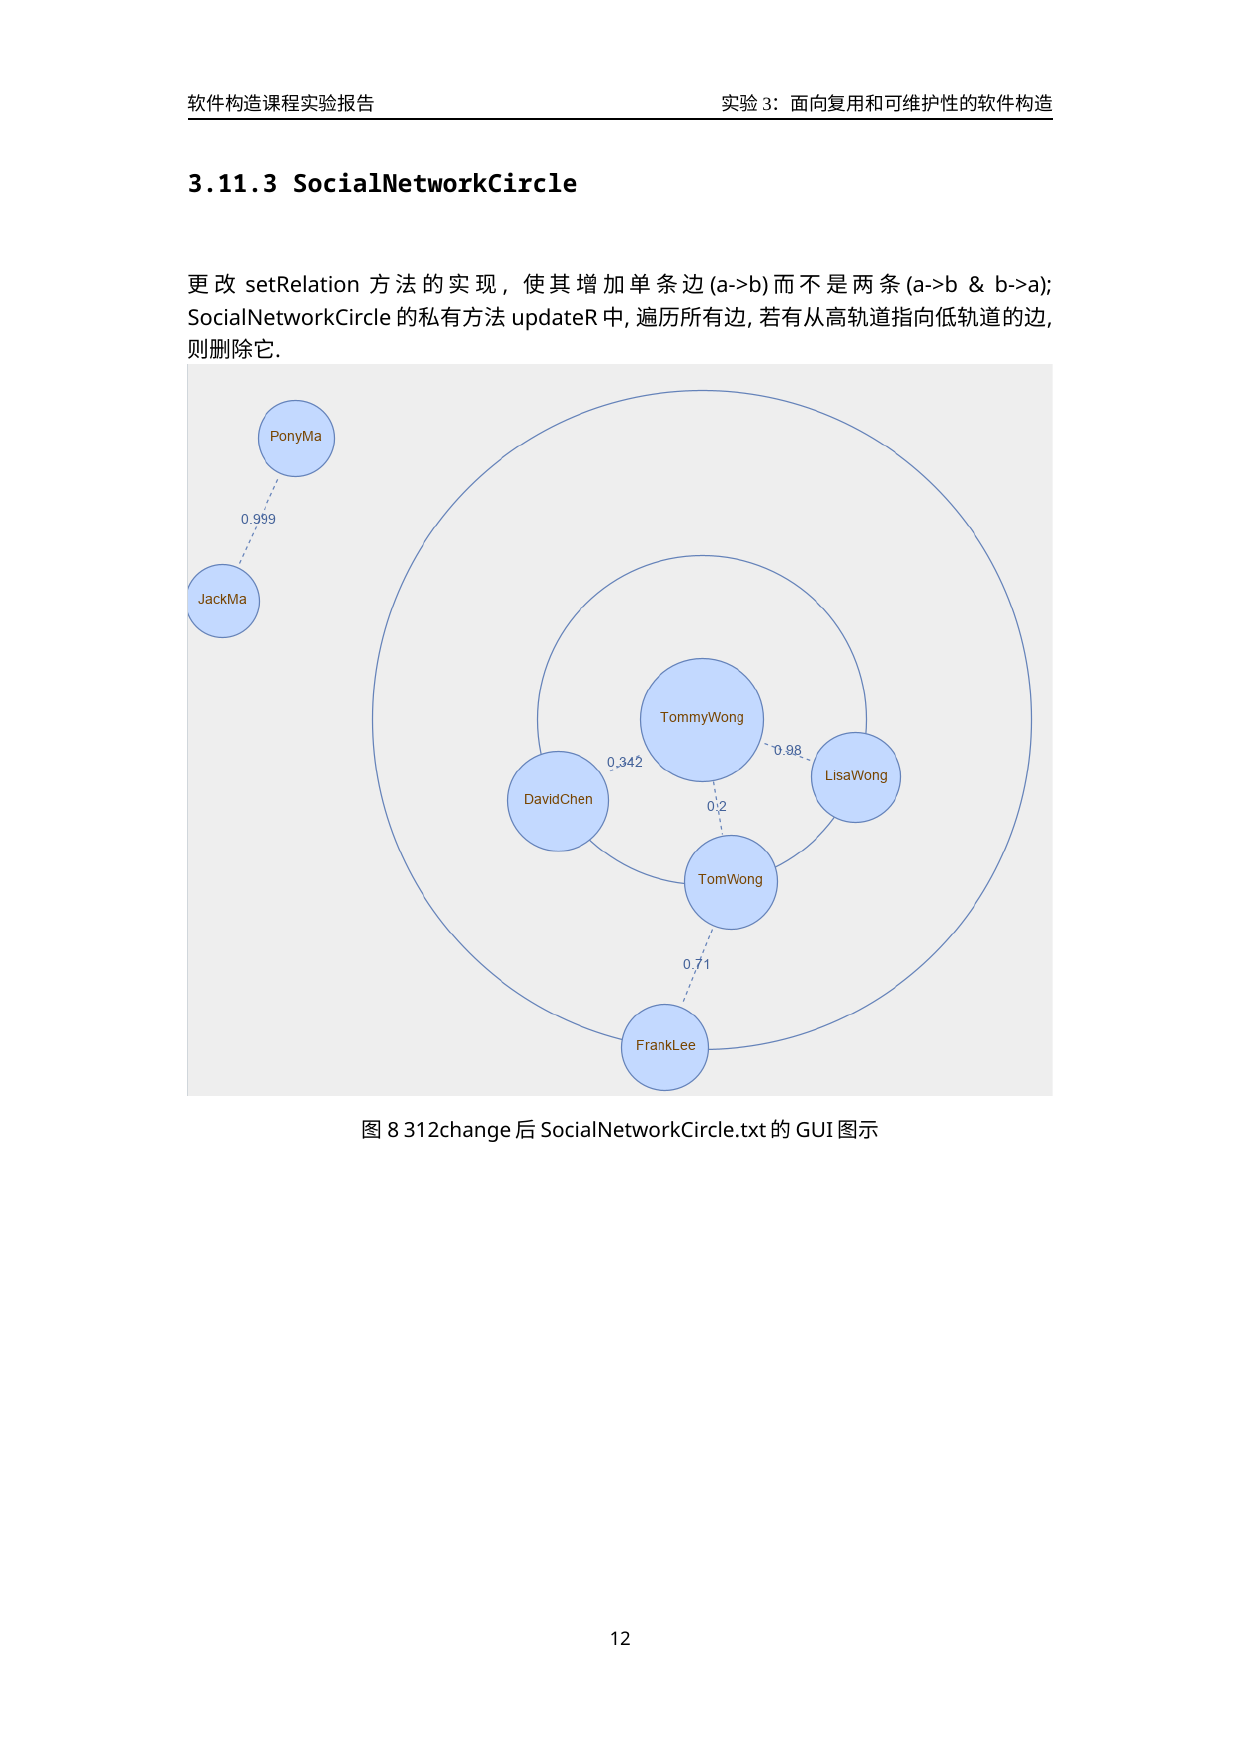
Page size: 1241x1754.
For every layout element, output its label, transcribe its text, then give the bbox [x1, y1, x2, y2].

subtitle SocialNetworkCircle [187, 150, 1053, 215]
picture [187, 364, 1053, 1096]
text 更改setRelation方法的实现, 使其增加单条边(a->b)而不是两条(a->b & b->a); SocialNetworkCircle的私有方法updateR中, 遍历所有边, 若有从高轨道指向低轨道的边, 则删除它. [187, 267, 1053, 364]
text 图 8 312change后SocialNetworkCircle.txt的GUI图示 [187, 1112, 1053, 1144]
